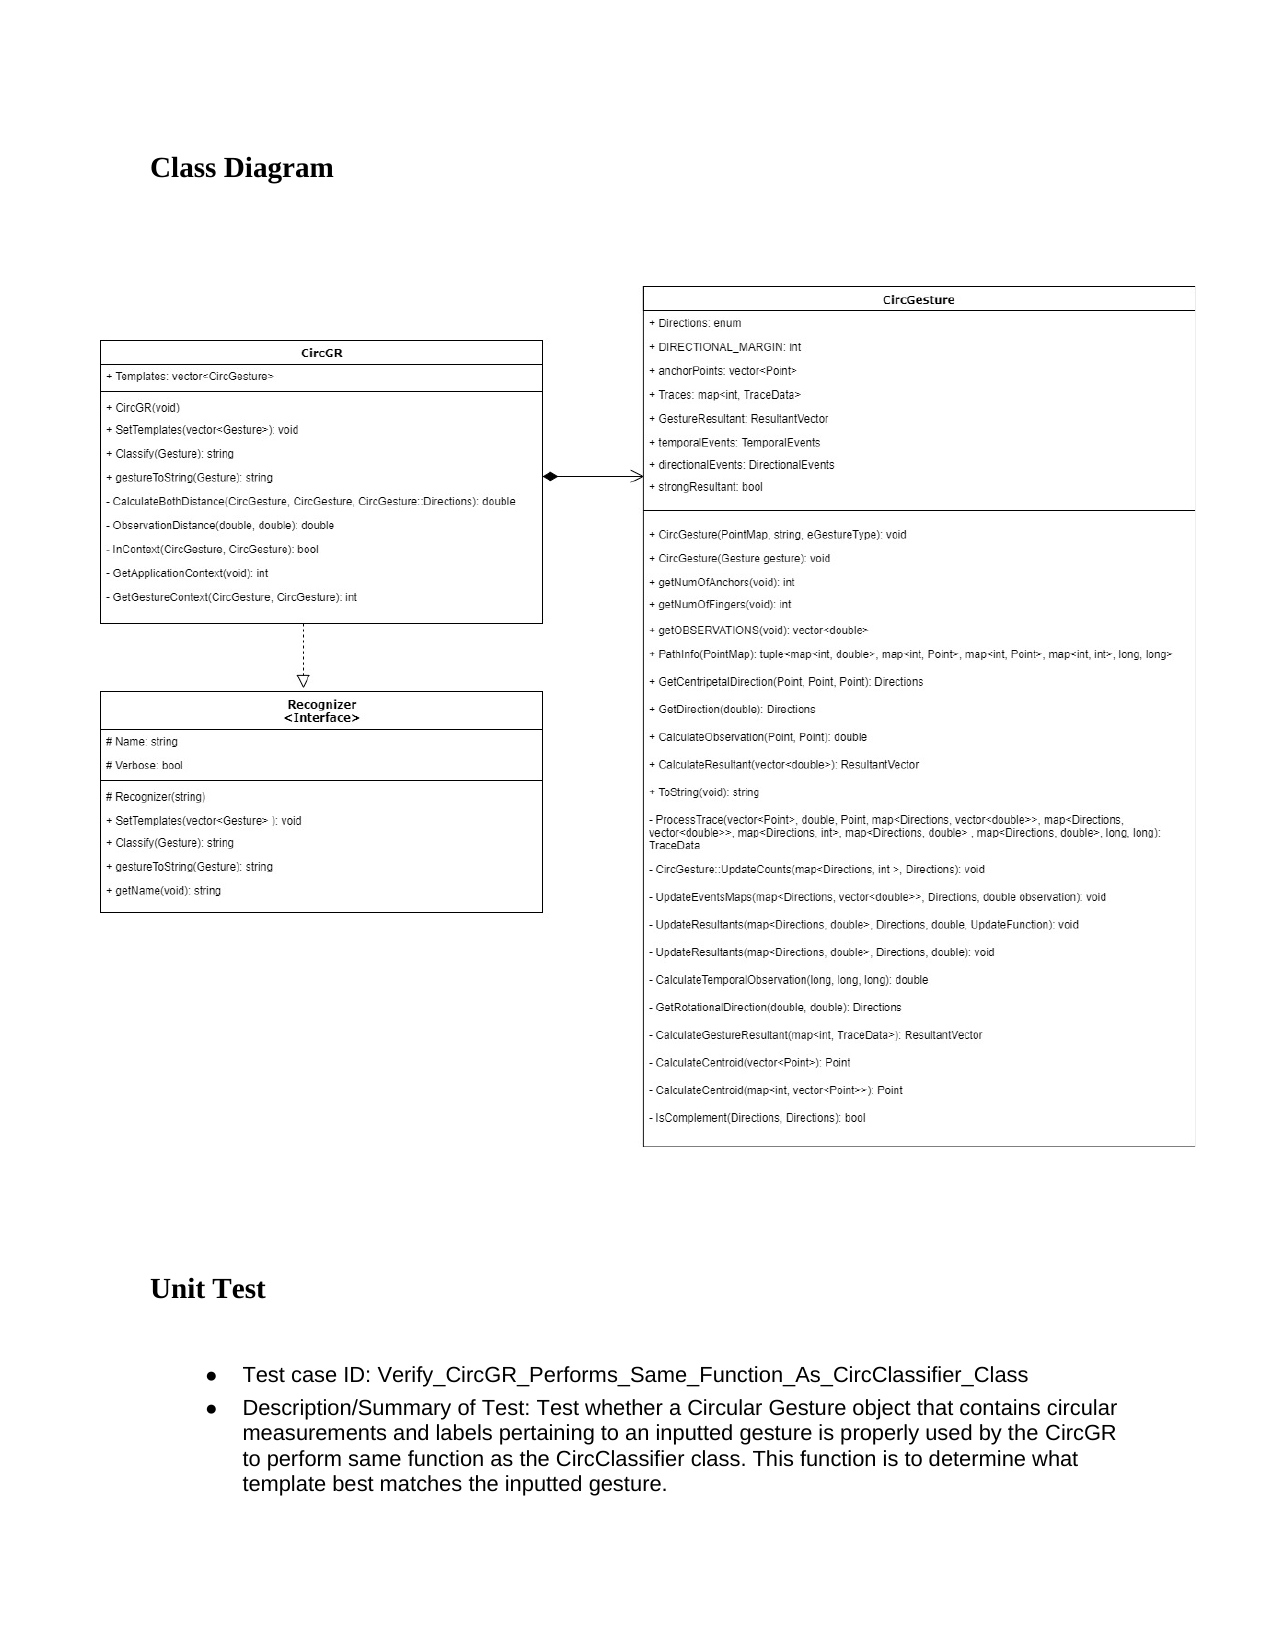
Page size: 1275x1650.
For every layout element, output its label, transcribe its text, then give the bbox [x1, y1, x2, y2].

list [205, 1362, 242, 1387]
text Class Diagram [150, 150, 1125, 183]
picture [100, 286, 1196, 1147]
text Unit Test [150, 1271, 1125, 1304]
list Test case ID: Verify_CircGR_Performs_Same_Function_As_CircClassifier_Class [377, 1362, 1125, 1387]
list Description/Summary of Test: Test whether a Circular Gesture object that contains circular measurements and labels pertaining to an inputted gesture is properly used by the CircGR to perform same function as the CircClassifier class. This function is to determine what template best matches the inputted gesture. [205, 1395, 1125, 1496]
